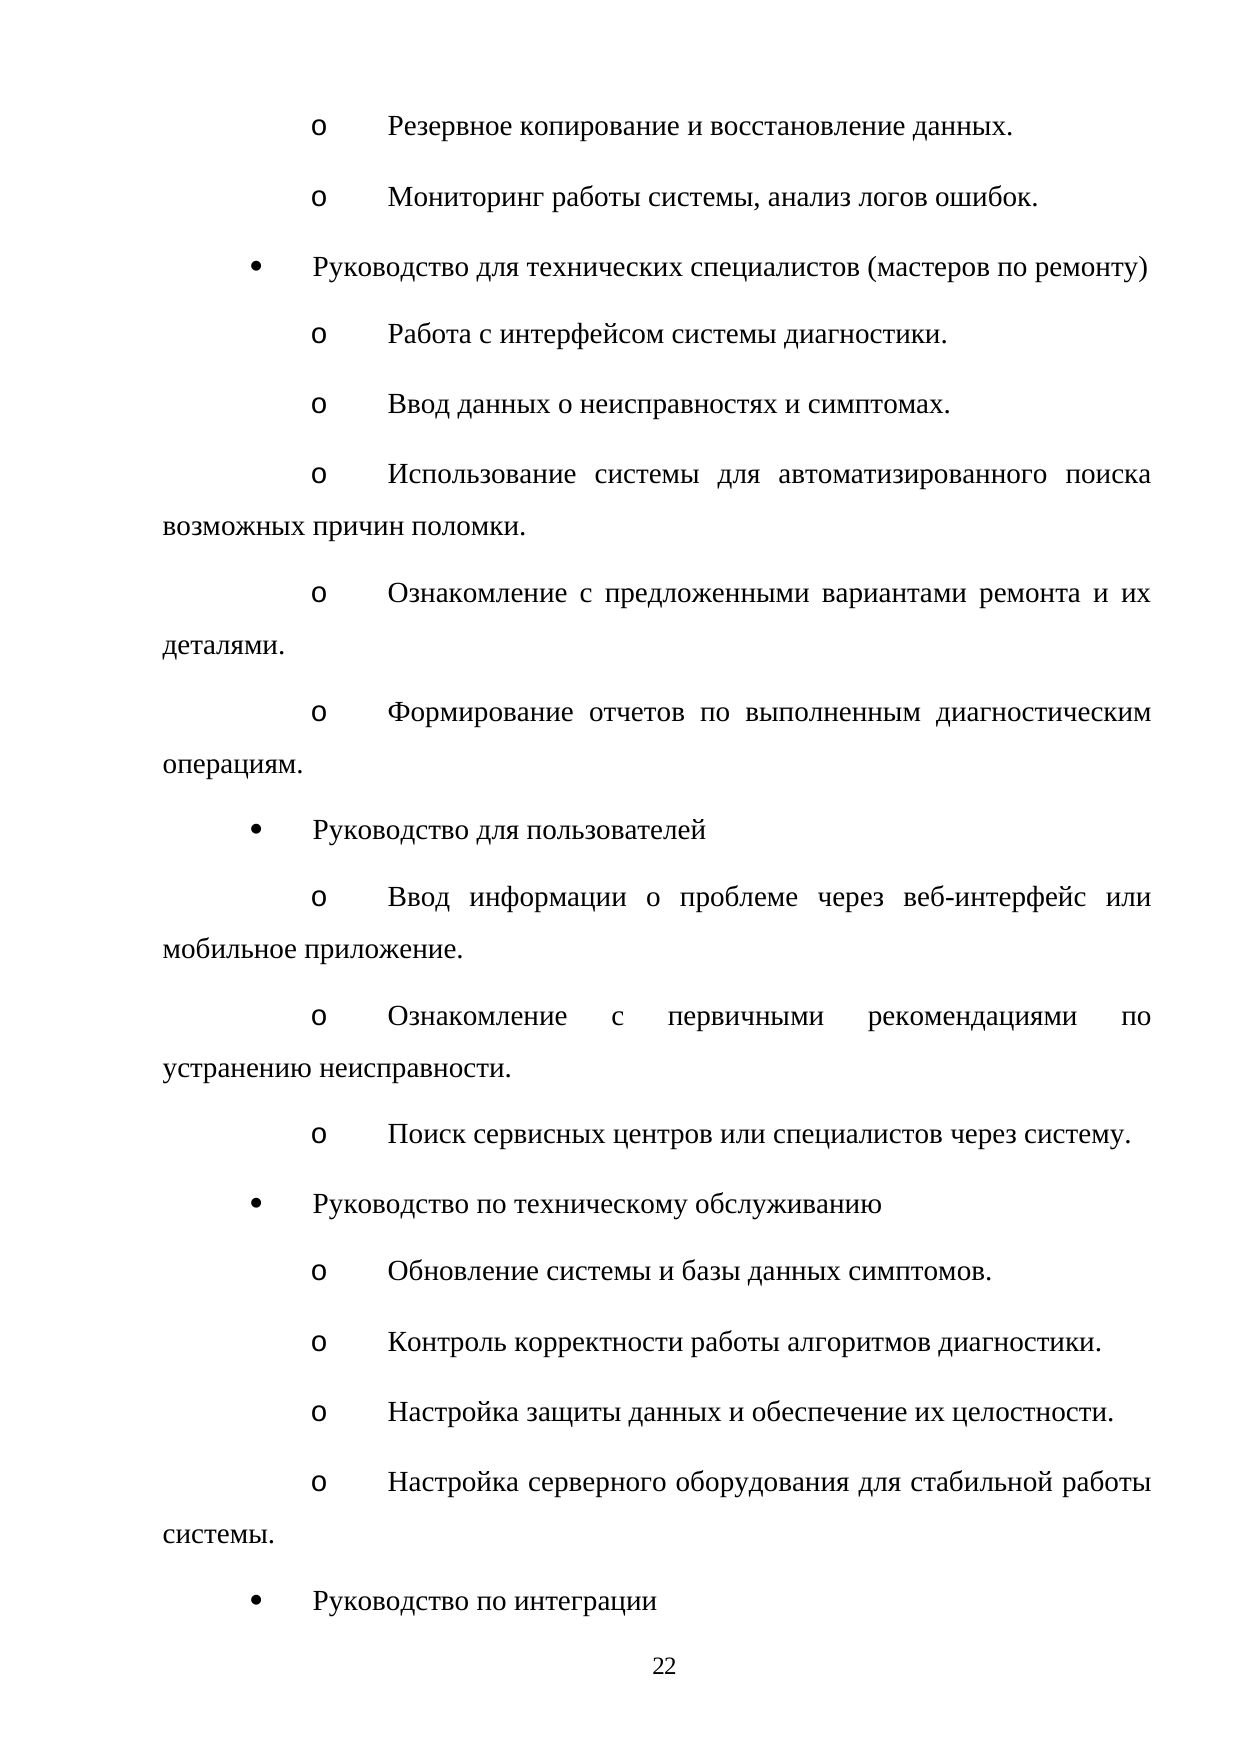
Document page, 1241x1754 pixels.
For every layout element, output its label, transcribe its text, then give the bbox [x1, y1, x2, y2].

list Руководство по интеграции [162, 1583, 1152, 1617]
list Руководство для технических специалистов (мастеров по ремонту) [162, 249, 1152, 283]
list Руководство по техническому обслуживанию [162, 1187, 1152, 1220]
list Резервное копирование и восстановление данных. [162, 108, 1152, 144]
list Ознакомление с первичными рекомендациями по устранению неисправности. [162, 998, 1152, 1083]
list Контроль корректности работы алгоритмов диагностики. [162, 1324, 1152, 1360]
list Обновление системы и базы данных симптомов. [162, 1253, 1152, 1289]
list Настройка защиты данных и обеспечение их целостности. [162, 1394, 1152, 1430]
list Ввод информации о проблеме через веб-интерфейс или мобильное приложение. [162, 879, 1152, 965]
list Ввод данных о неисправностях и симптомах. [162, 386, 1152, 422]
list Настройка серверного оборудования для стабильной работы системы. [162, 1464, 1152, 1550]
list Использование системы для автоматизированного поиска возможных причин поломки. [162, 456, 1152, 542]
list Ознакомление с предложенными вариантами ремонта и их деталями. [162, 575, 1152, 661]
list Мониторинг работы системы, анализ логов ошибок. [162, 179, 1152, 215]
list Руководство для пользователей [162, 812, 1152, 846]
list Поиск сервисных центров или специалистов через систему. [162, 1116, 1152, 1152]
list Работа с интерфейсом системы диагностики. [162, 316, 1152, 352]
list Формирование отчетов по выполненным диагностическим операциям. [162, 694, 1152, 779]
